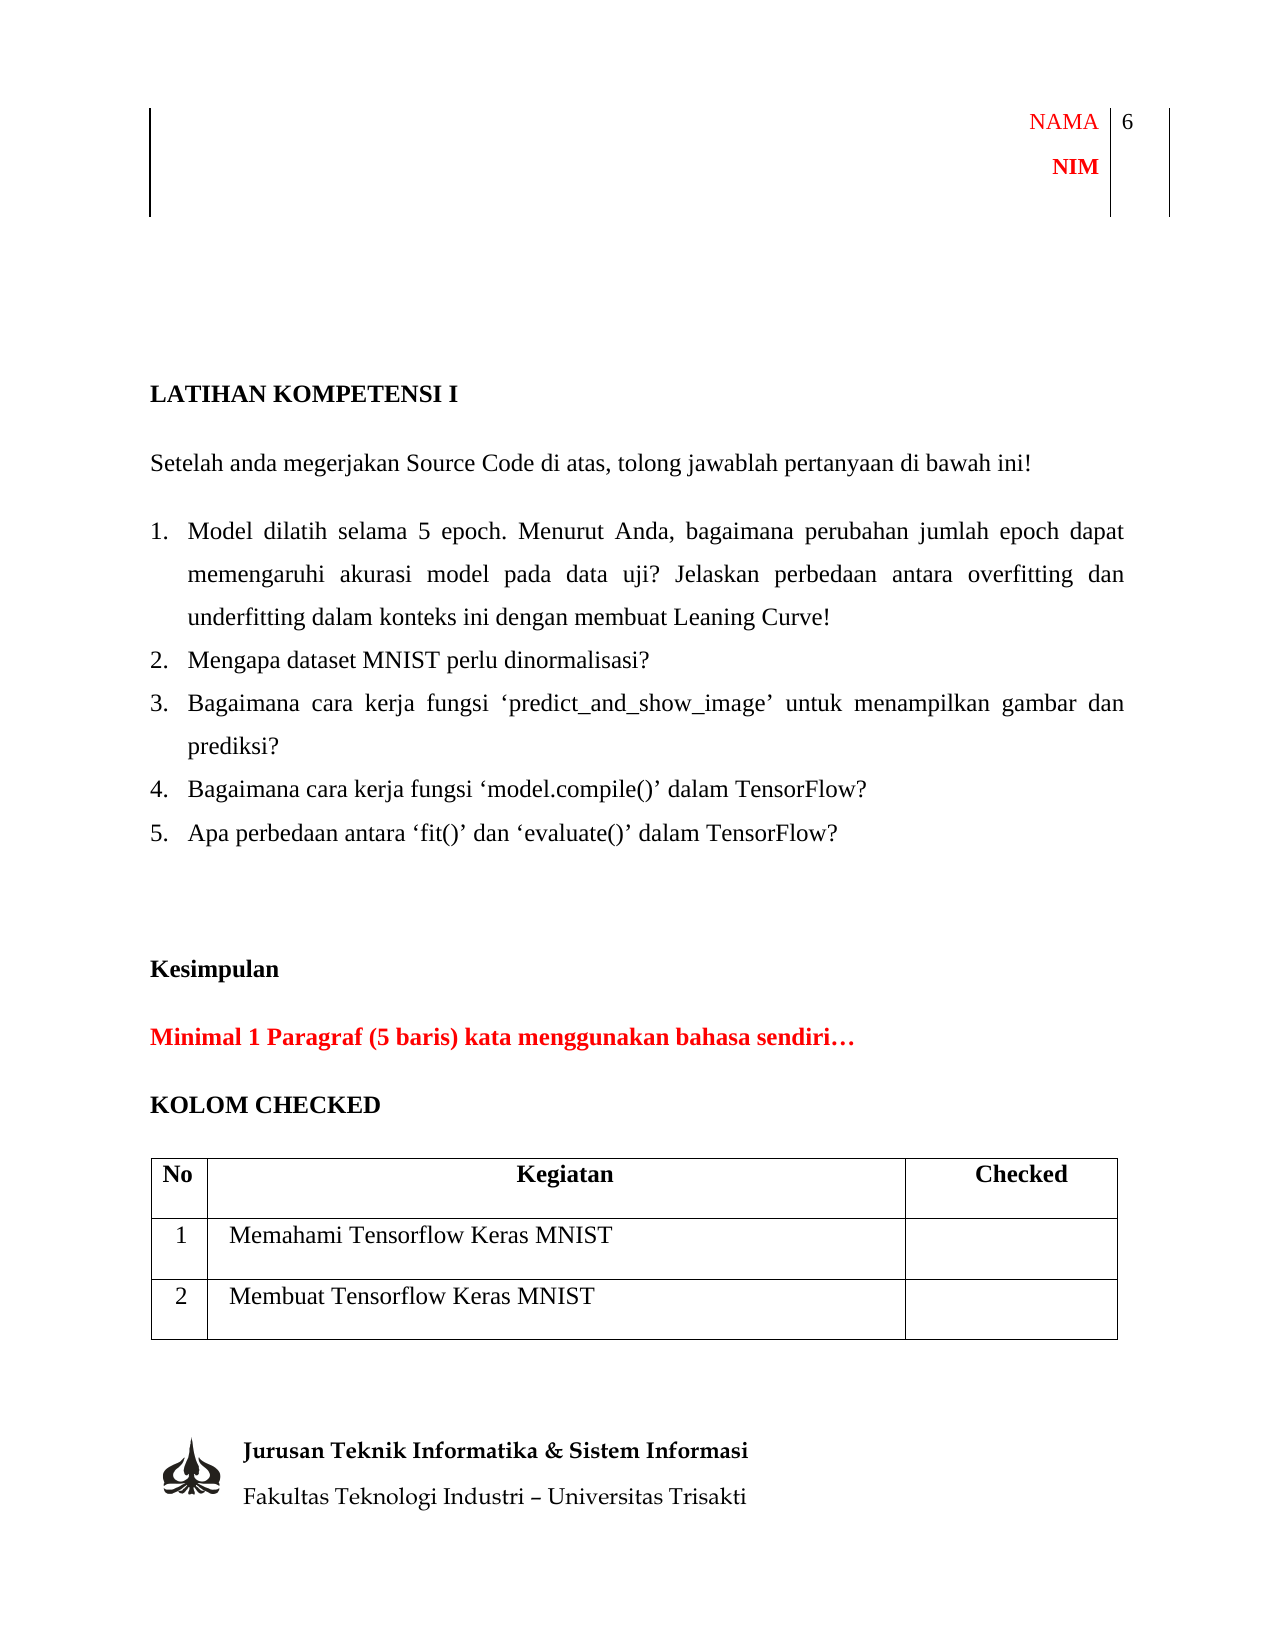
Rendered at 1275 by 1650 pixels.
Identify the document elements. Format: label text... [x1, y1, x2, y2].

table_header No [152, 1159, 207, 1218]
table_cell Membuat Tensorflow Keras MNIST [208, 1280, 905, 1339]
text KOLOM CHECKED [150, 1090, 1125, 1119]
table_header Checked [906, 1159, 1117, 1218]
table_cell [906, 1219, 1117, 1279]
table_cell [906, 1280, 1117, 1339]
text LATIHAN KOMPETENSI I [150, 379, 1125, 408]
picture [162, 1437, 221, 1495]
list Bagaimana cara kerja fungsi ‘model.compile()’ dalam TensorFlow? [150, 774, 1125, 803]
table_cell Memahami Tensorflow Keras MNIST [208, 1219, 905, 1279]
text Kesimpulan [150, 954, 1125, 983]
list Model dilatih selama 5 epoch. Menurut Anda, bagaimana perubahan jumlah epoch dapat memengaruhi akurasi model pada data uji? Jelaskan perbedaan antara overfitting dan underfitting dalam konteks ini dengan membuat Leaning Curve! [150, 516, 1125, 631]
list Apa perbedaan antara ‘fit()’ dan ‘evaluate()’ dalam TensorFlow? [150, 818, 1125, 846]
table_cell 1 [152, 1219, 207, 1279]
table_header Kegiatan [208, 1159, 905, 1218]
list Mengapa dataset MNIST perlu dinormalisasi? [150, 645, 1125, 674]
table_cell 2 [152, 1280, 207, 1339]
list Bagaimana cara kerja fungsi ‘predict_and_show_image’ untuk menampilkan gambar dan prediksi? [150, 688, 1125, 760]
text Minimal 1 Paragraf (5 baris) kata menggunakan bahasa sendiri… [150, 1022, 1125, 1051]
text Setelah anda megerjakan Source Code di atas, tolong jawablah pertanyaan di bawah ini! [150, 448, 1125, 476]
